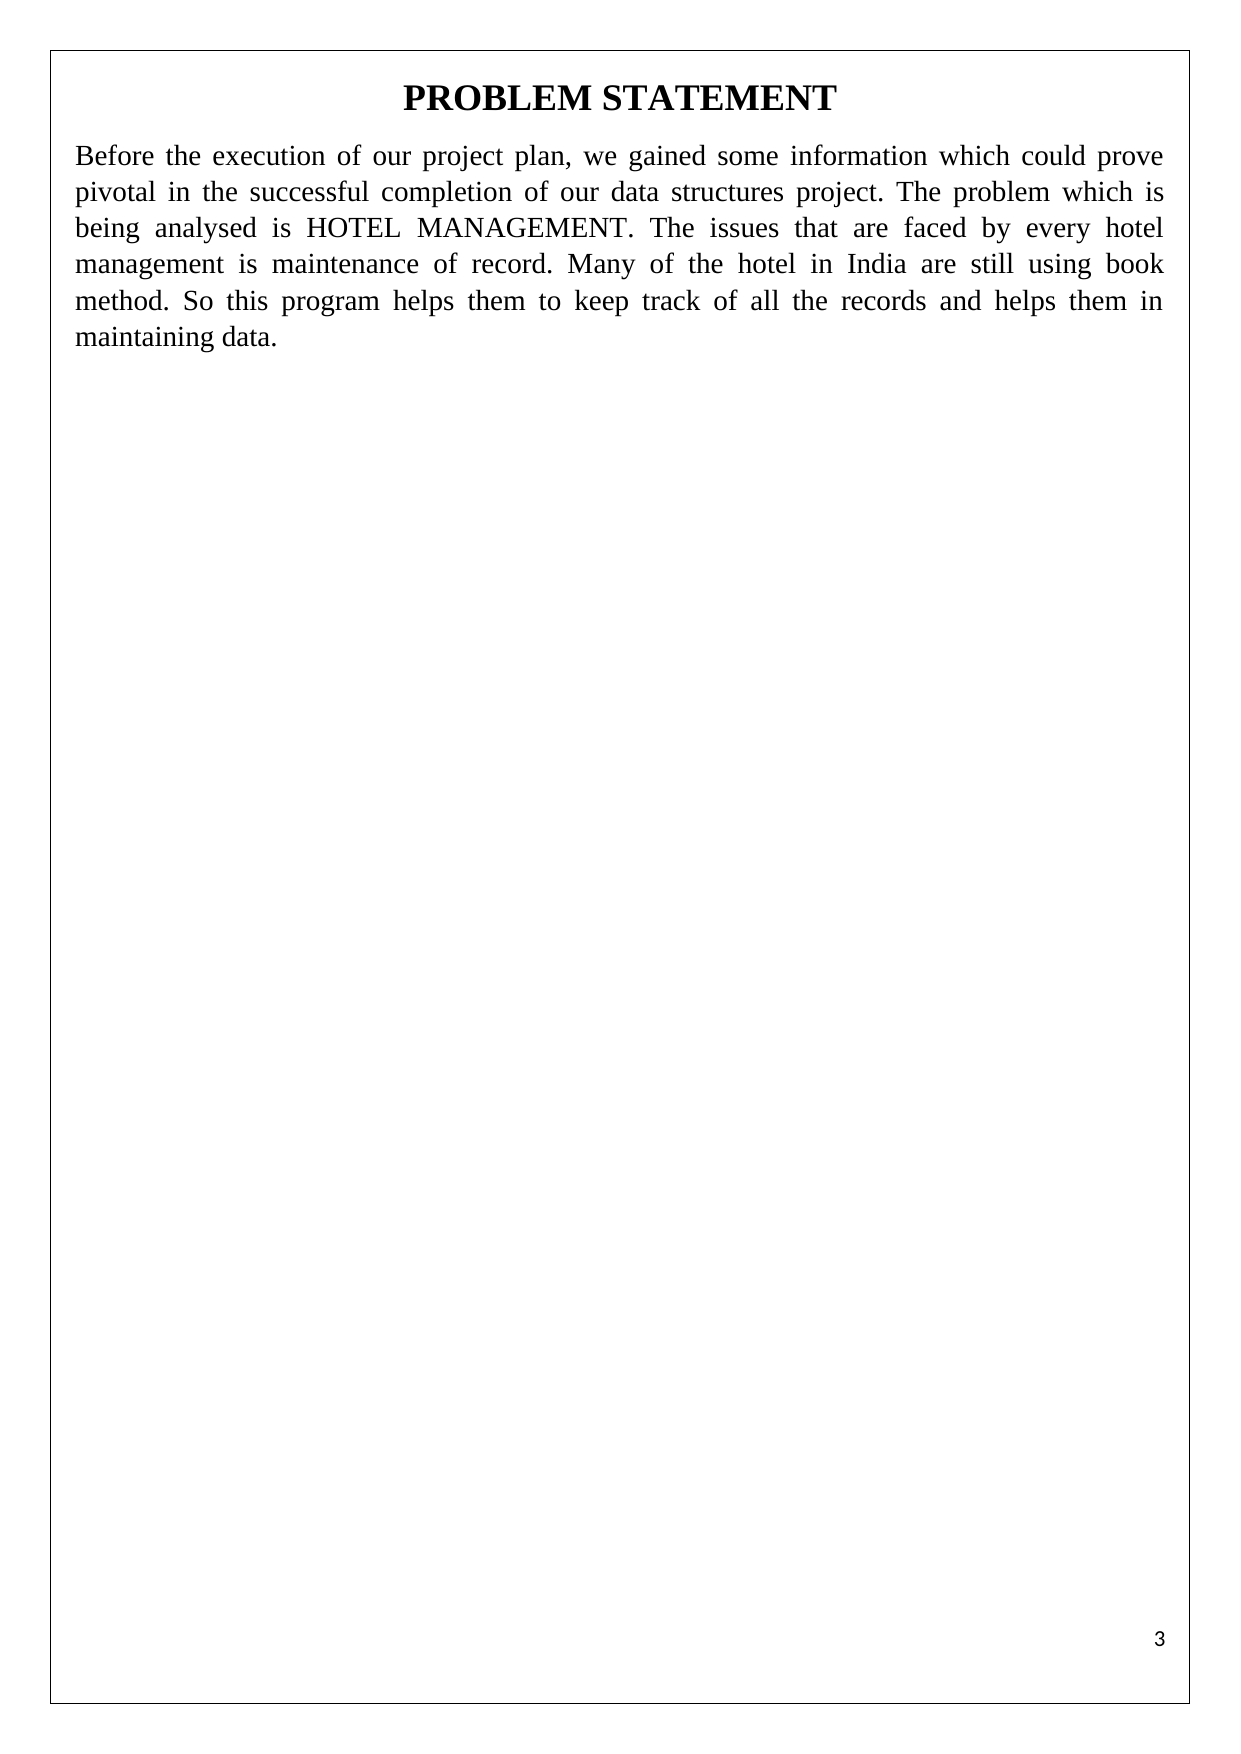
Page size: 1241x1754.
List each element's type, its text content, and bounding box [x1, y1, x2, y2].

text Before the execution of our project plan, we gained some information which could prove pivotal in the successful completion of our data structures project. The problem which is being analysed is HOTEL MANAGEMENT. The issues that are faced by every hotel management is maintenance of record. Many of the hotel in India are still using book method. So this program helps them to keep track of all the records and helps them in maintaining data. [75, 138, 1165, 352]
text PROBLEM STATEMENT [75, 75, 1165, 118]
